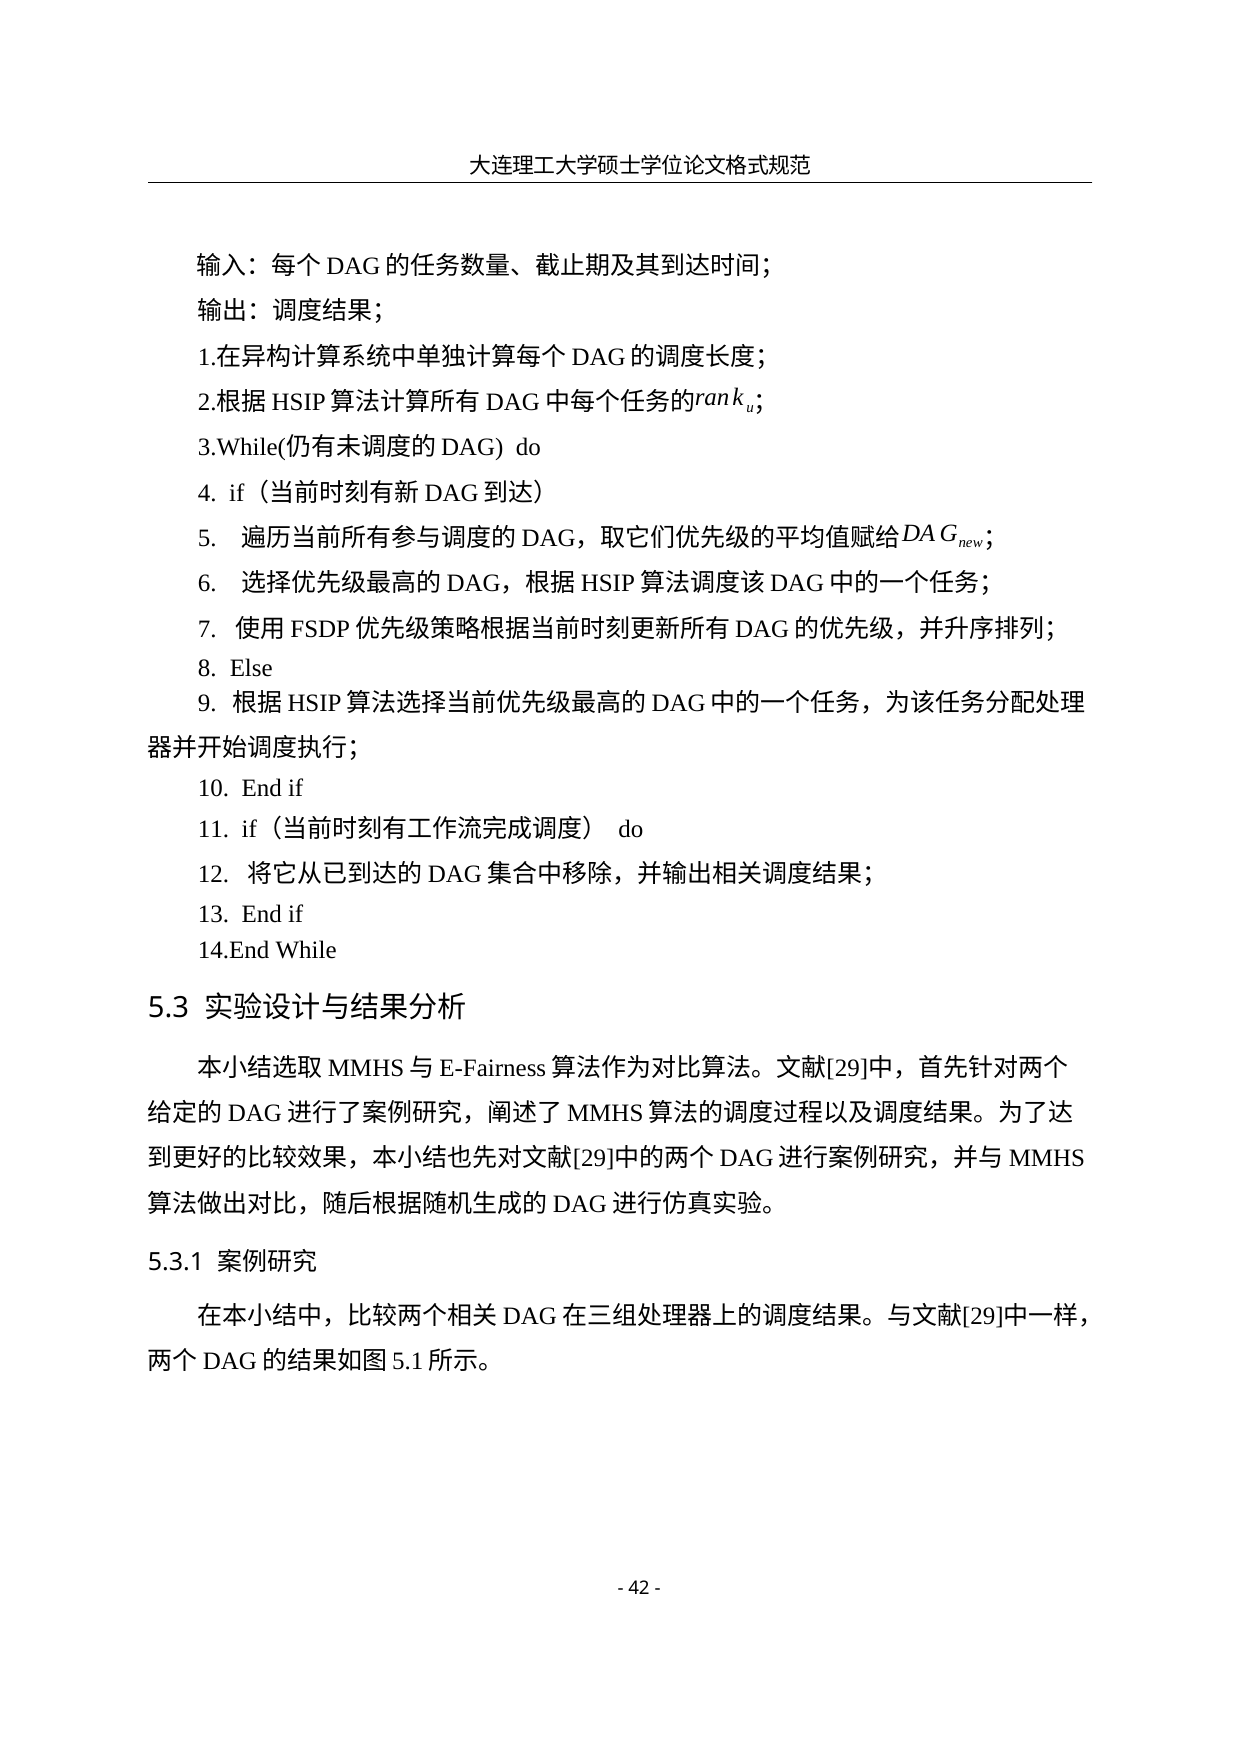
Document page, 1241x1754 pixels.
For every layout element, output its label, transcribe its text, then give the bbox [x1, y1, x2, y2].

text 10. End if [148, 773, 1092, 801]
text 14.End While [148, 935, 1092, 964]
text 本小结选取MMHS与E-Fairness算法作为对比算法。文献[29]中，首先针对两个给定的DAG进行了案例研究，阐述了MMHS算法的调度过程以及调度结果。为了达到更好的比较效果，本小结也先对文献[29]中的两个DAG进行案例研究，并与MMHS算法做出对比，随后根据随机生成的DAG进行仿真实验。 [148, 1047, 1092, 1219]
text 4. if（当前时刻有新DAG到达） [148, 472, 1092, 508]
subtitle 5.3.1 案例研究 [148, 1241, 1092, 1277]
text 5. 遍历当前所有参与调度的DAG，取它们优先级的平均值赋给； [148, 517, 1092, 554]
text 在本小结中，比较两个相关DAG在三组处理器上的调度结果。与文献[29]中一样，两个DAG的结果如图5.1所示。 [148, 1295, 1092, 1377]
text 12. 将它从已到达的DAG集合中移除，并输出相关调度结果； [198, 854, 1092, 890]
text 输入：每个DAG的任务数量、截止期及其到达时间； [148, 246, 1092, 282]
subtitle 5.3 实验设计与结果分析 [148, 984, 1092, 1026]
text 2.根据HSIP算法计算所有DAG中每个任务的； [148, 381, 1092, 418]
text 13. End if [148, 899, 1092, 928]
text 1.在异构计算系统中单独计算每个DAG的调度长度； [148, 336, 1092, 372]
text 8. Else [154, 653, 1092, 682]
text 11. if（当前时刻有工作流完成调度） do [148, 809, 1092, 845]
text 6. 选择优先级最高的DAG，根据HSIP算法调度该DAG中的一个任务； [148, 563, 1092, 599]
text 3.While(仍有未调度的DAG) do [148, 427, 1092, 463]
text 输出：调度结果； [148, 291, 1092, 327]
text 9. 根据HSIP算法选择当前优先级最高的DAG中的一个任务，为该任务分配处理器并开始调度执行； [148, 682, 1092, 764]
text 7. 使用FSDP优先级策略根据当前时刻更新所有DAG的优先级，并升序排列； [148, 608, 1092, 644]
